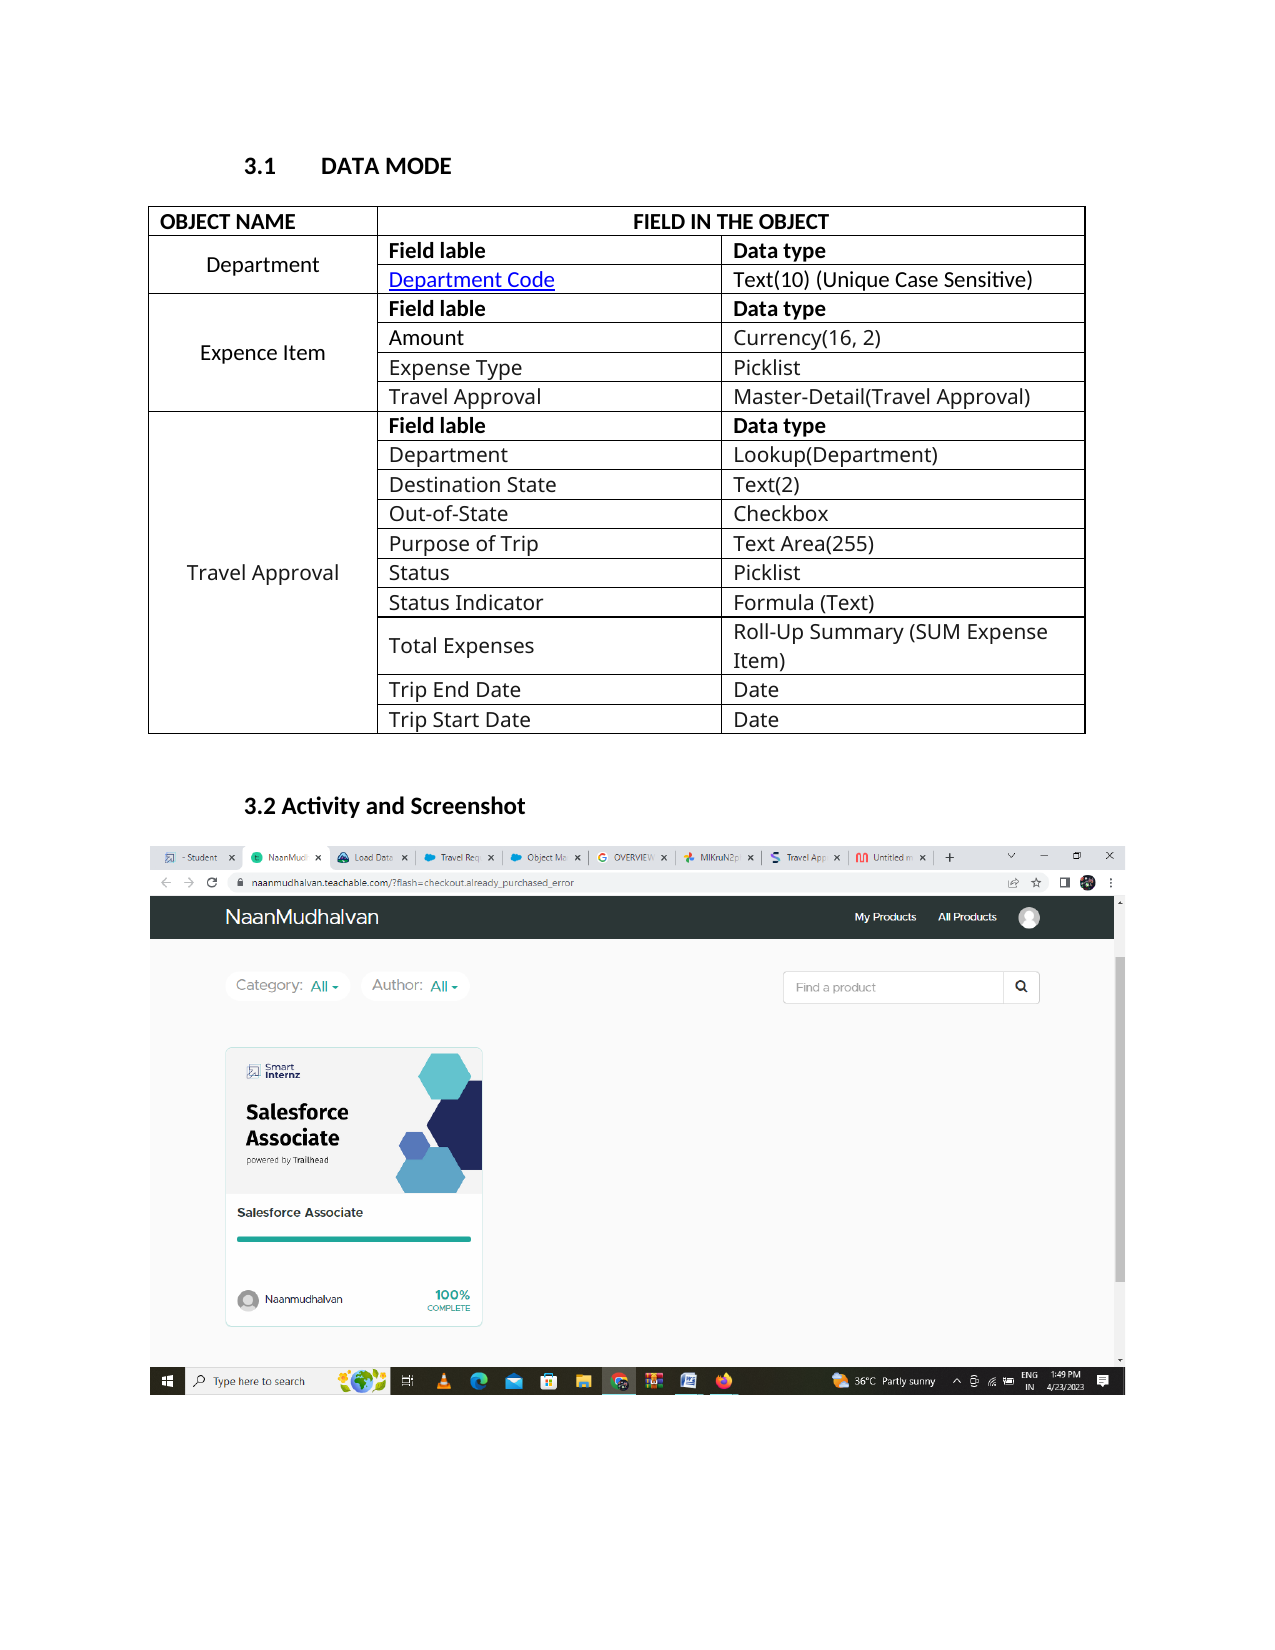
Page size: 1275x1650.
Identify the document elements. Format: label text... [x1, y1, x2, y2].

table_cell Picklist [722, 559, 1084, 587]
table_cell Master-Detail(Travel Approval) [722, 382, 1084, 411]
text 3.1 DATA MODE [244, 150, 1125, 181]
table_cell Trip End Date [378, 675, 721, 704]
table_cell Travel Approval [378, 382, 721, 411]
table_cell Total Expenses [378, 618, 721, 674]
table_cell Travel Approval [149, 412, 377, 733]
table_cell Department [378, 441, 721, 469]
table_cell Text Area(255) [722, 529, 1084, 557]
table_cell Destination State [378, 470, 721, 498]
table_cell Expense Type [378, 353, 721, 381]
table_cell Lookup(Department) [722, 441, 1084, 469]
table_cell Field lable [378, 294, 721, 322]
table_cell Amount [378, 323, 721, 352]
table_cell Out-of-State [378, 500, 721, 528]
table_cell Data type [722, 294, 1084, 322]
table_cell Status Indicator [378, 588, 721, 616]
table_cell Data type [722, 236, 1084, 264]
table_cell Status [378, 559, 721, 587]
table_cell Expence Item [149, 294, 377, 411]
table_cell Roll-Up Summary (SUM Expense Item) [722, 618, 1084, 674]
table_cell Department [149, 236, 377, 293]
table_cell Department Code [378, 265, 721, 293]
table_header OBJECT NAME [149, 207, 377, 235]
table_cell Checkbox [722, 500, 1084, 528]
table_cell Field lable [378, 236, 721, 264]
table_cell Picklist [722, 353, 1084, 381]
text 3.2 Activity and Screenshot [244, 790, 1125, 821]
table_cell Date [722, 675, 1084, 704]
table_cell Text(10) (Unique Case Sensitive) [722, 265, 1084, 293]
table_cell Field lable [378, 412, 721, 439]
picture [150, 846, 1125, 1395]
table_cell Purpose of Trip [378, 529, 721, 557]
table_cell Currency(16, 2) [722, 323, 1084, 352]
table_cell Formula (Text) [722, 588, 1084, 616]
table_cell Date [722, 705, 1084, 733]
table_cell Text(2) [722, 470, 1084, 498]
table_header FIELD IN THE OBJECT [378, 207, 1084, 235]
table_cell Data type [722, 412, 1084, 439]
table_cell Trip Start Date [378, 705, 721, 733]
